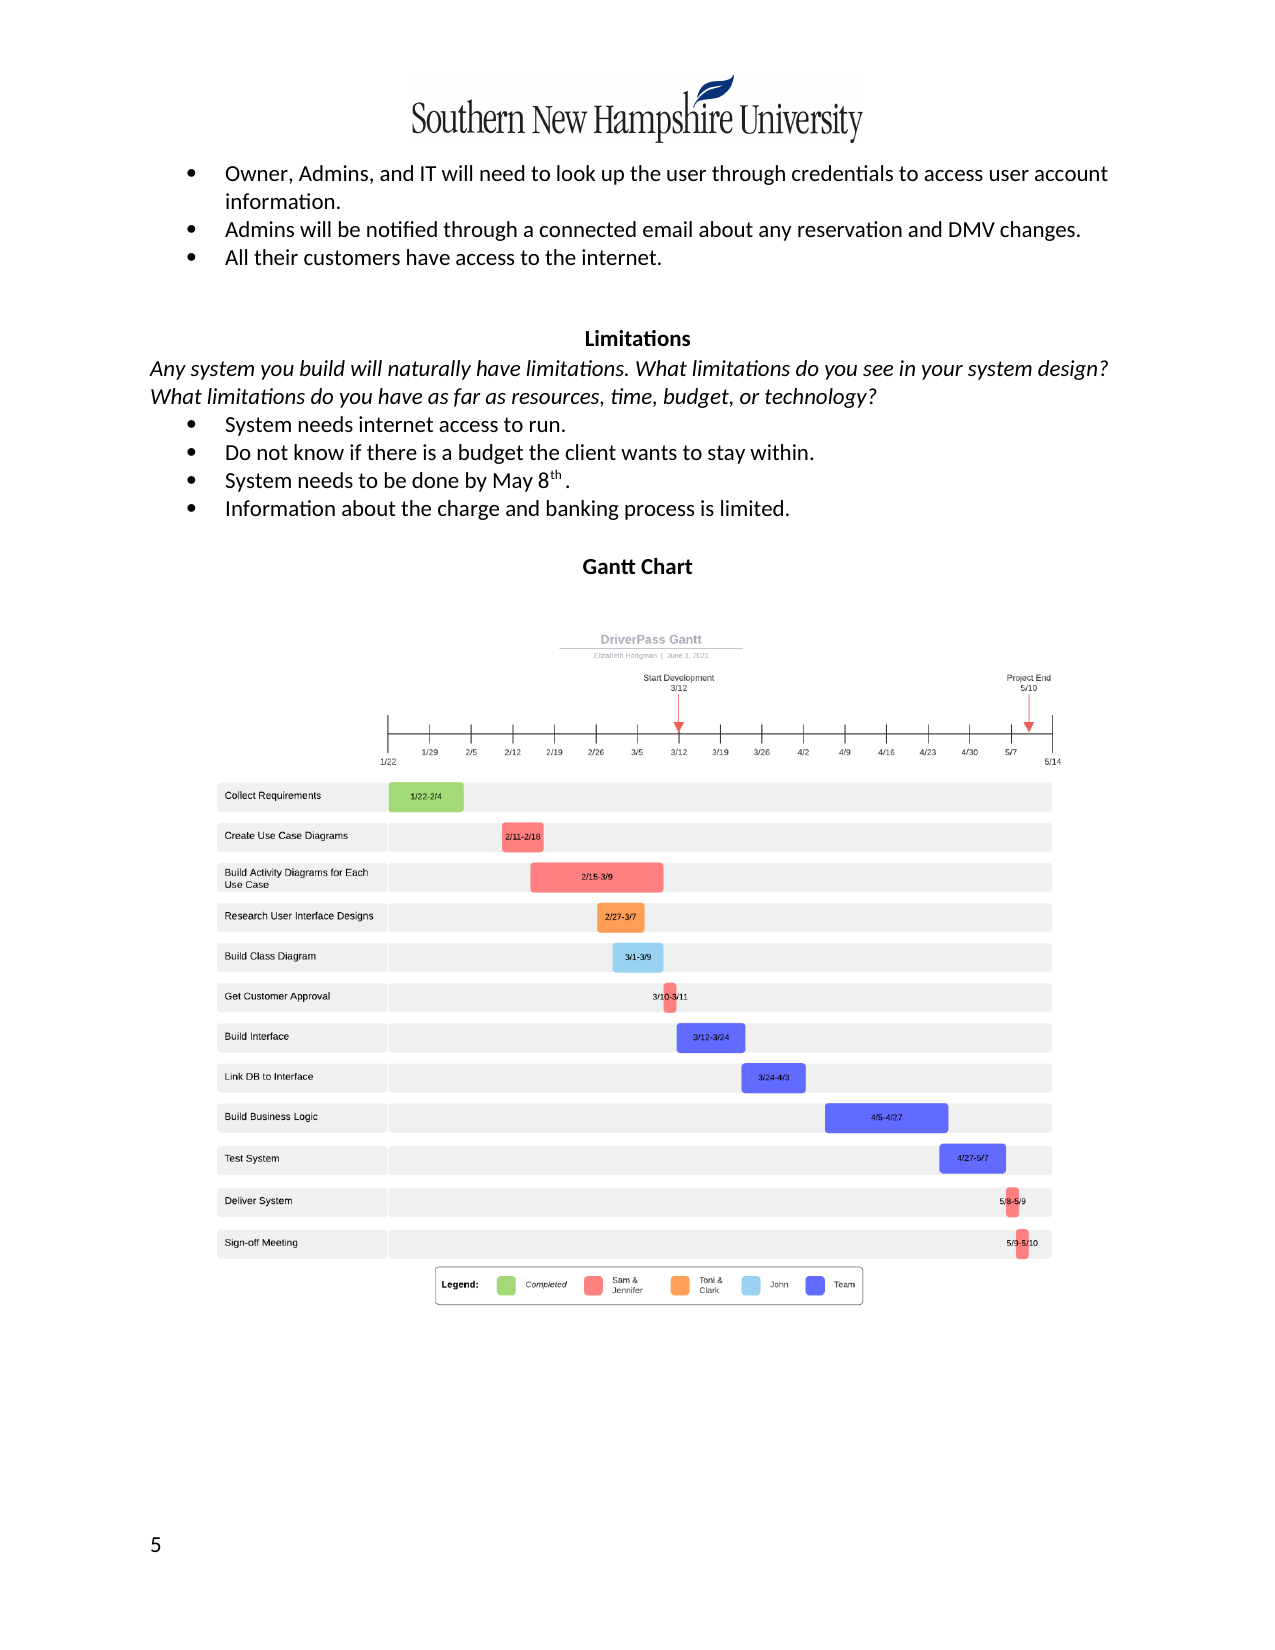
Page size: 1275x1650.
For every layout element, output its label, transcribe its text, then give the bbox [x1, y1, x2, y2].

picture [150, 610, 1125, 1321]
list Do not know if there is a budget the client wants to stay within. [187, 438, 1125, 466]
list Admins will be notified through a connected email about any reservation and DMV changes. [187, 215, 1125, 243]
subtitle Limitations [150, 324, 1125, 352]
picture [412, 75, 863, 143]
subtitle Gantt Chart [150, 552, 1125, 581]
text Any system you build will naturally have limitations. What limitations do you see in your system design? What limitations do you have as far as resources, time, budget, or technology? [150, 354, 1125, 410]
list Owner, Admins, and IT will need to look up the user through credentials to access user account information. [187, 159, 1125, 215]
list Information about the charge and banking process is limited. [187, 494, 1125, 522]
list System needs internet access to run. [187, 410, 1125, 438]
list System needs to be done by May 8th . [187, 466, 1125, 494]
list All their customers have access to the internet. [187, 243, 1125, 271]
